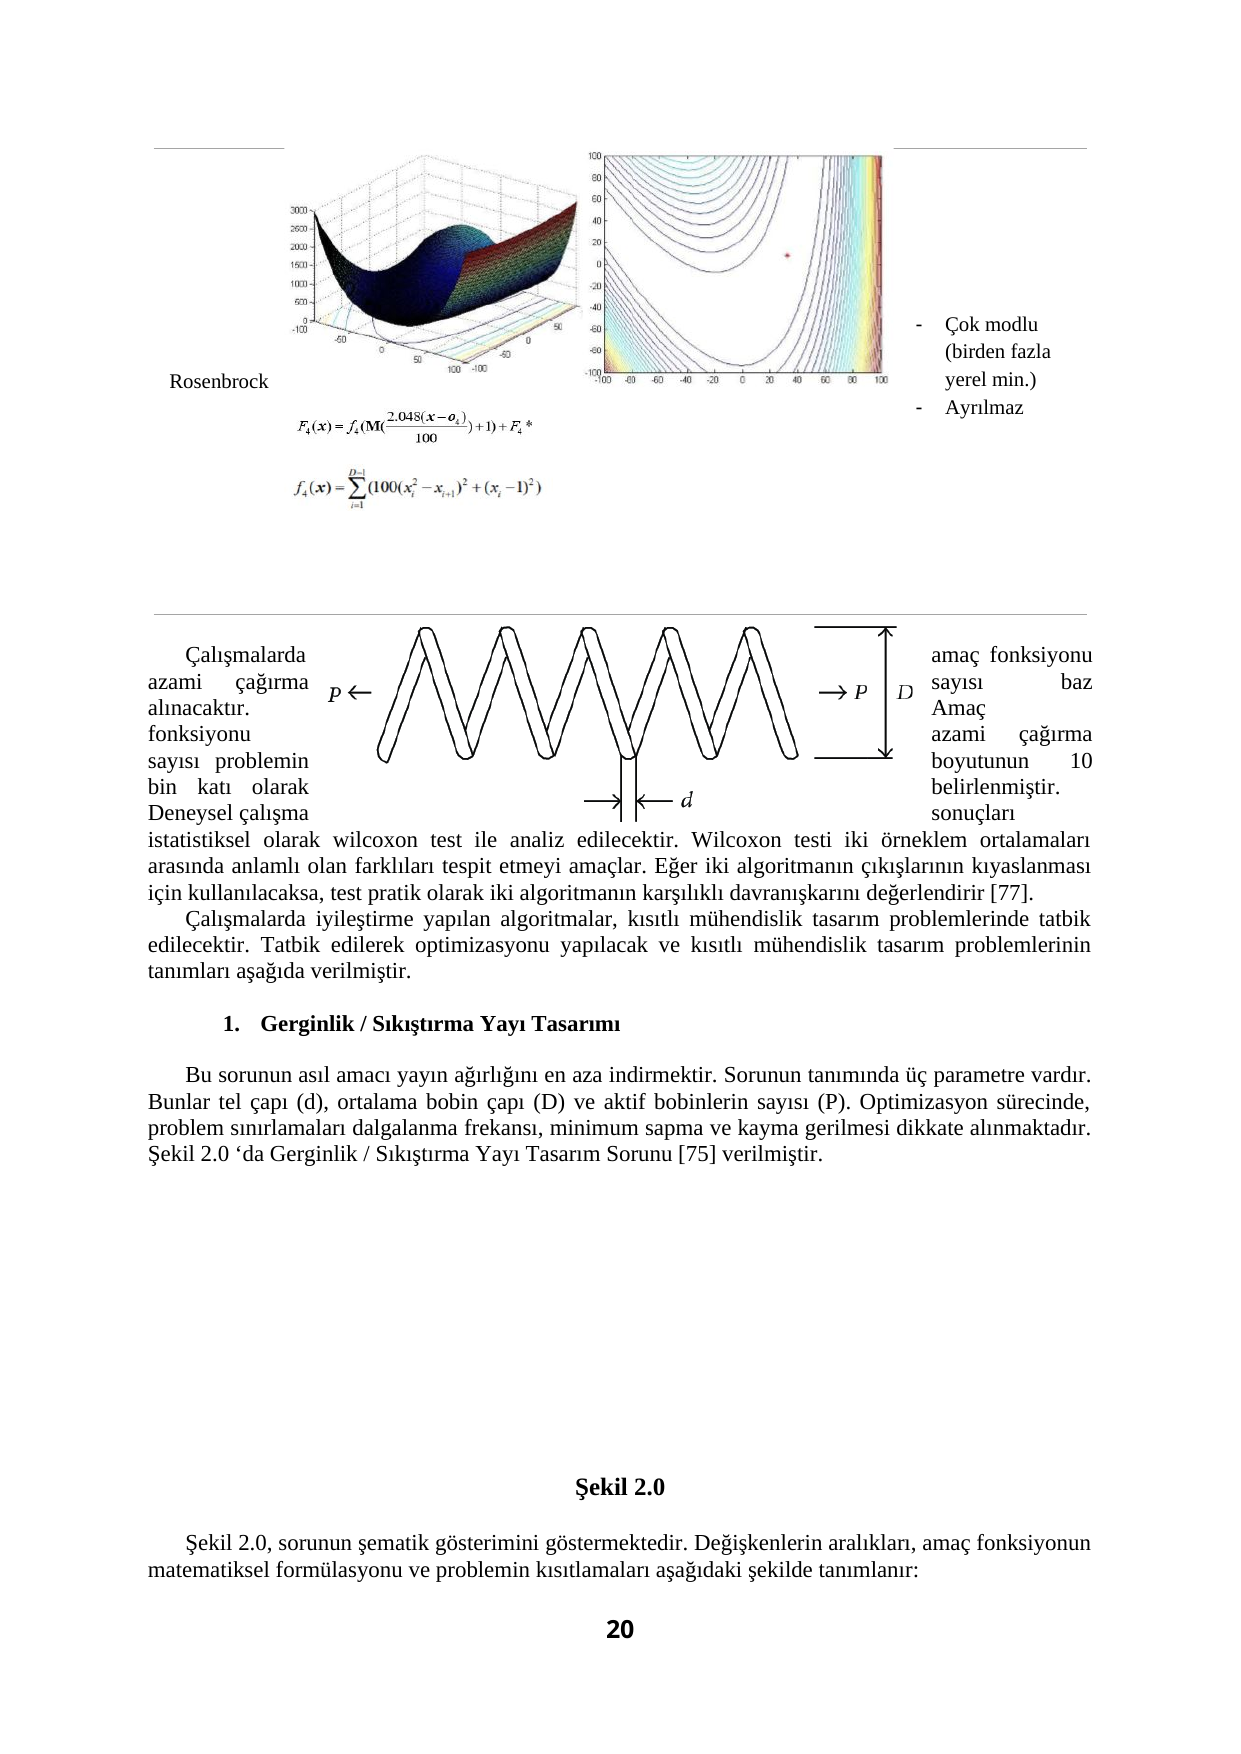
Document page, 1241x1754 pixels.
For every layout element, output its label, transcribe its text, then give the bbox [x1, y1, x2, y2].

picture [284, 464, 553, 511]
text Çalışmalarda iyileştirme yapılan algoritmalar, kısıtlı mühendislik tasarım problemlerinde tatbik edilecektir. Tatbik edilerek optimizasyonu yapılacak ve kısıtlı mühendislik tasarım problemlerinin tanımları aşağıda verilmiştir. [148, 905, 1093, 984]
picture [295, 407, 535, 447]
picture [327, 624, 913, 822]
text Şekil 2.0 [148, 1472, 1093, 1501]
picture [284, 147, 894, 388]
table_cell Rosenbrock [154, 149, 284, 614]
text Şekil 2.0, sorunun şematik gösterimini göstermektedir. Değişkenlerin aralıkları, amaç fonksiyonun matematiksel formülasyonu ve problemin kısıtlamaları aşağıdaki şekilde tanımlanır: [148, 1529, 1093, 1582]
table_cell Çok modlu (birden fazla yerel min.) Ayrılmaz [900, 149, 1087, 614]
table_cell [284, 379, 576, 614]
list Gerginlik / Sıkıştırma Yayı Tasarımı [223, 1010, 1093, 1037]
table_cell [576, 149, 900, 614]
text Bu sorunun asıl amacı yayın ağırlığını en aza indirmektir. Sorunun tanımında üç parametre vardır. Bunlar tel çapı (d), ortalama bobin çapı (D) ve aktif bobinlerin sayısı (P). Optimizasyon sürecinde, problem sınırlamaları dalgalanma frekansı, minimum sapma ve kayma gerilmesi dikkate alınmaktadır. Şekil 2.0 ‘da Gerginlik / Sıkıştırma Yayı Tasarım Sorunu [75] verilmiştir. [148, 1061, 1093, 1167]
